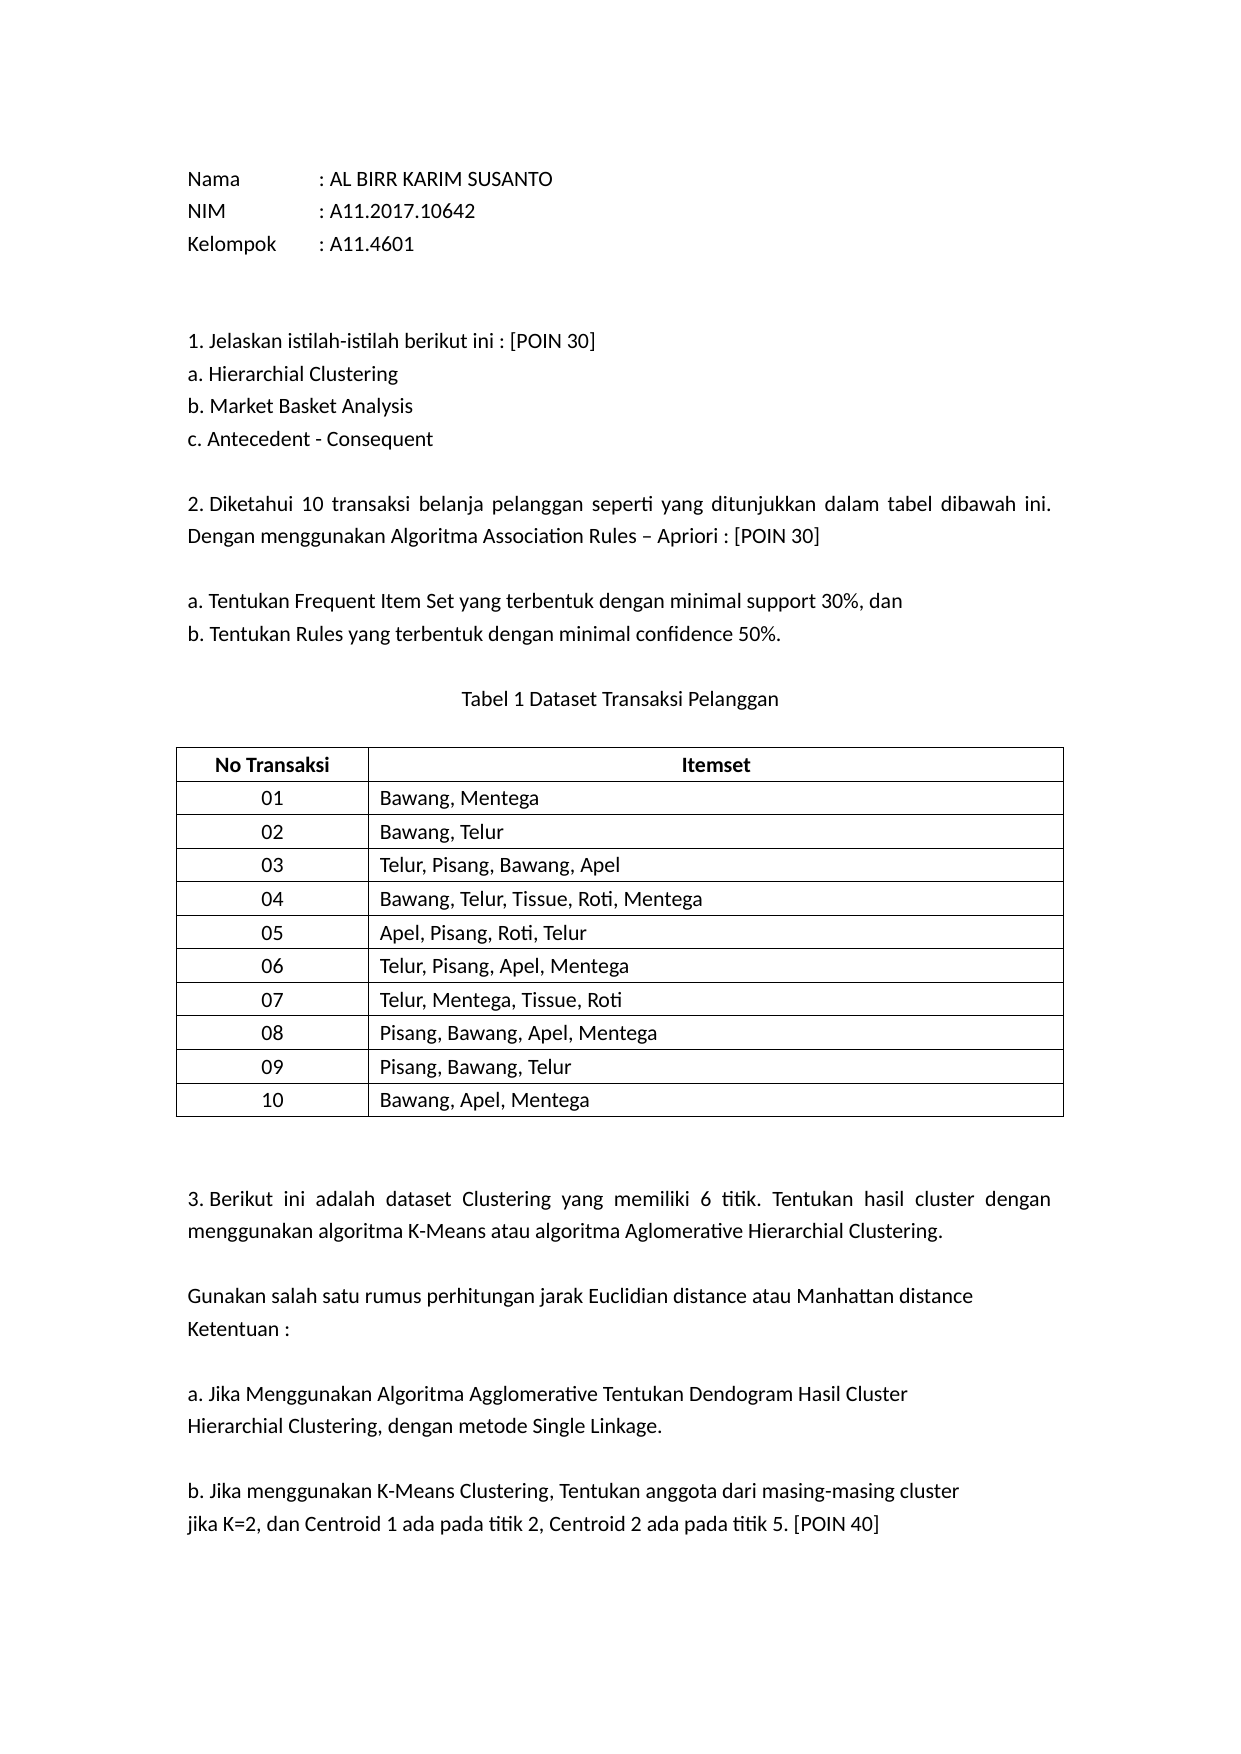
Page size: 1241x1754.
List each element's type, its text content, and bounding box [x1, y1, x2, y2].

list b. Tentukan Rules yang terbentuk dengan minimal confidence 50%. [187, 617, 1053, 649]
list jika K=2, dan Centroid 1 ada pada titik 2, Centroid 2 ada pada titik 5. [POIN 40] [187, 1507, 1053, 1539]
table_cell 10 [177, 1084, 368, 1116]
table_cell Pisang, Bawang, Telur [369, 1050, 1063, 1082]
list c. Antecedent - Consequent [187, 422, 1053, 454]
list Hierarchial Clustering, dengan metode Single Linkage. [187, 1409, 1053, 1442]
list a. Hierarchial Clustering [187, 357, 1053, 389]
table_cell Telur, Pisang, Apel, Mentega [369, 949, 1063, 982]
table_cell Bawang, Mentega [369, 782, 1063, 814]
table_cell 02 [177, 815, 368, 848]
list Tabel 1 Dataset Transaksi Pelanggan [187, 682, 1053, 714]
table_cell 04 [177, 882, 368, 915]
table_cell 09 [177, 1050, 368, 1082]
table_header No Transaksi [177, 748, 368, 781]
table_cell 03 [177, 849, 368, 881]
text Kelompok : A11.4601 [187, 227, 1053, 259]
list Ketentuan : [187, 1312, 1053, 1344]
table_cell 08 [177, 1016, 368, 1049]
list Berikut ini adalah dataset Clustering yang memiliki 6 titik. Tentukan hasil cluster dengan menggunakan algoritma K-Means atau algoritma Aglomerative Hierarchial Clustering. [187, 1182, 1053, 1247]
list Gunakan salah satu rumus perhitungan jarak Euclidian distance atau Manhattan distance [187, 1279, 1053, 1312]
table_cell Bawang, Apel, Mentega [369, 1084, 1063, 1116]
table_cell 06 [177, 949, 368, 982]
table_cell Pisang, Bawang, Apel, Mentega [369, 1016, 1063, 1049]
list b. Jika menggunakan K-Means Clustering, Tentukan anggota dari masing-masing cluster [187, 1474, 1053, 1507]
list b. Market Basket Analysis [187, 389, 1053, 422]
table_cell 05 [177, 916, 368, 948]
list 1. Jelaskan istilah-istilah berikut ini : [POIN 30] [187, 324, 1053, 357]
table_cell 01 [177, 782, 368, 814]
table_cell Bawang, Telur, Tissue, Roti, Mentega [369, 882, 1063, 915]
list Diketahui 10 transaksi belanja pelanggan seperti yang ditunjukkan dalam tabel dibawah ini. Dengan menggunakan Algoritma Association Rules – Apriori : [POIN 30] [187, 487, 1053, 552]
list a. Tentukan Frequent Item Set yang terbentuk dengan minimal support 30%, dan [187, 584, 1053, 617]
table_cell Telur, Mentega, Tissue, Roti [369, 983, 1063, 1015]
table_cell Apel, Pisang, Roti, Telur [369, 916, 1063, 948]
table_cell Bawang, Telur [369, 815, 1063, 848]
table_cell 07 [177, 983, 368, 1015]
table_cell Telur, Pisang, Bawang, Apel [369, 849, 1063, 881]
text NIM : A11.2017.10642 [187, 194, 1053, 227]
list a. Jika Menggunakan Algoritma Agglomerative Tentukan Dendogram Hasil Cluster [187, 1377, 1053, 1409]
text Nama : AL BIRR KARIM SUSANTO [187, 162, 1053, 194]
table_header Itemset [369, 748, 1063, 781]
